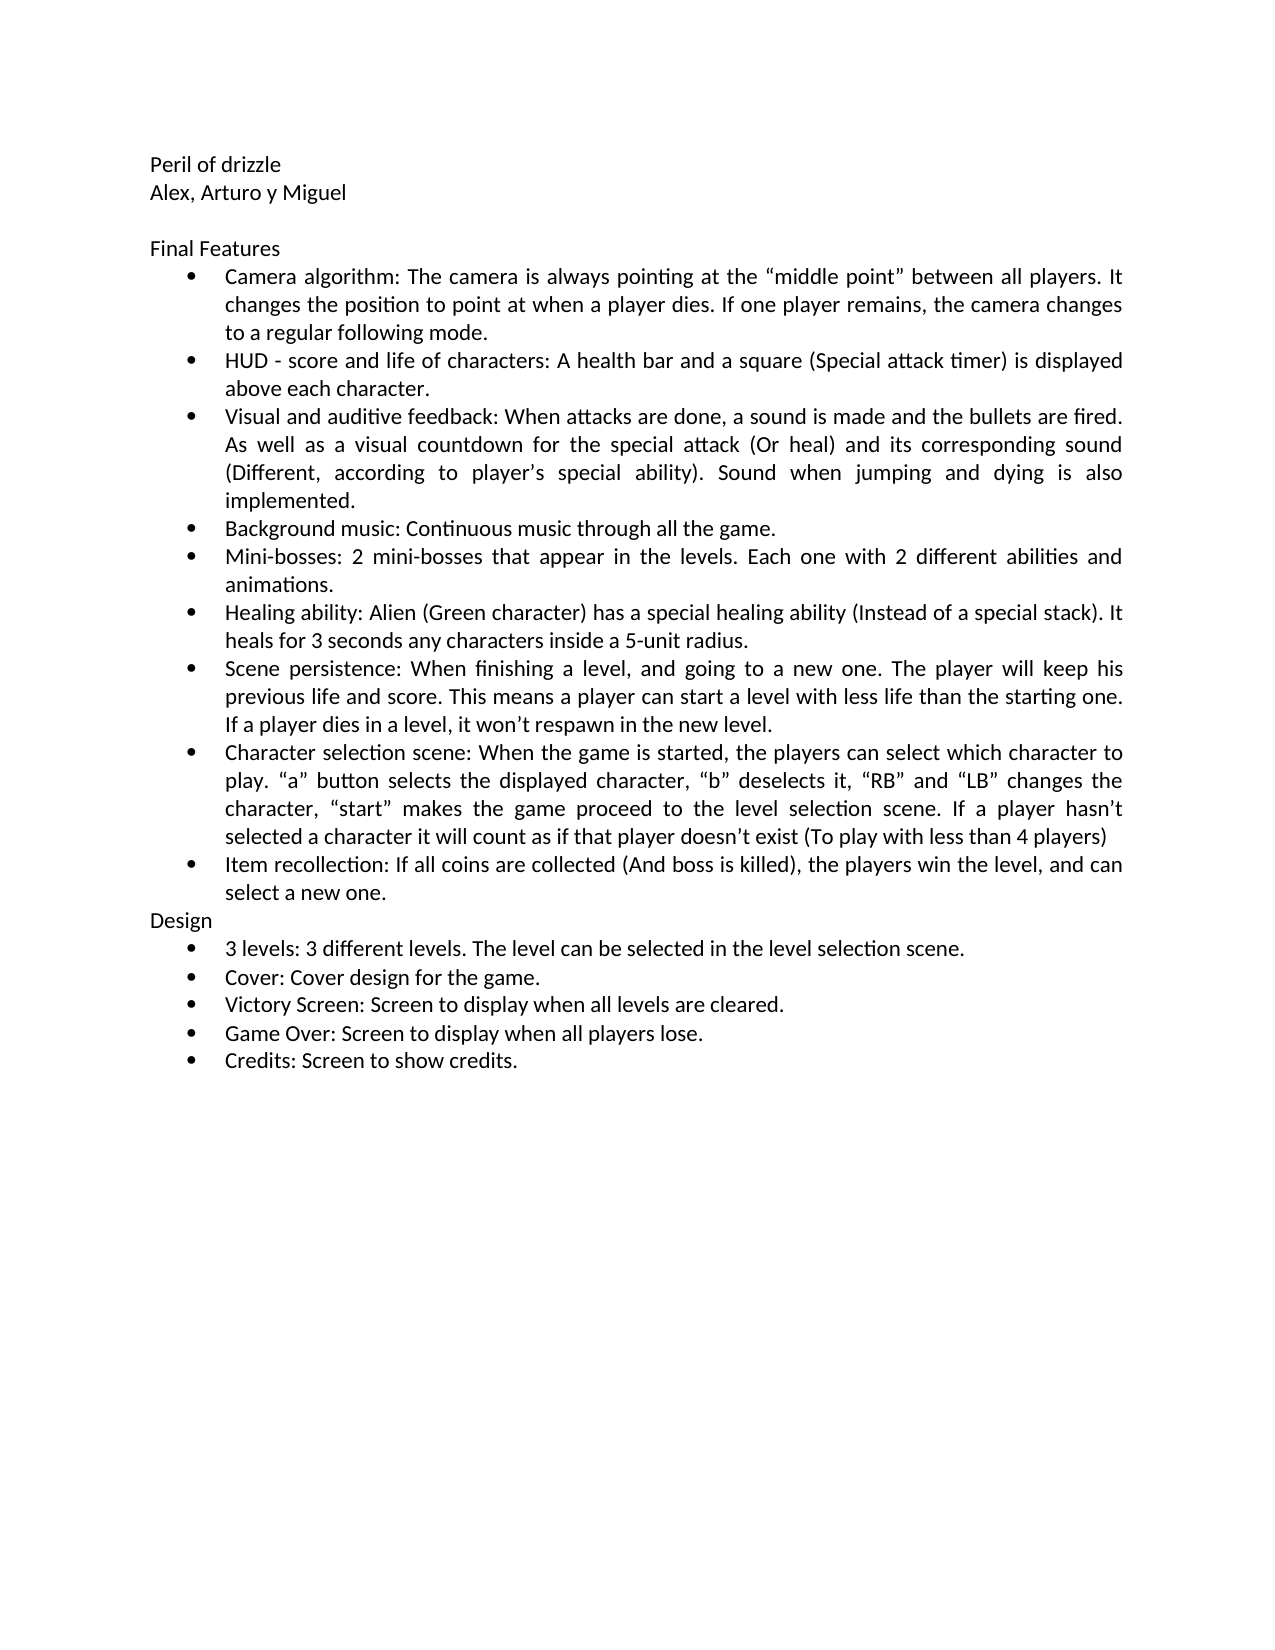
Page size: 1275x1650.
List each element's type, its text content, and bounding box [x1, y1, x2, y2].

list HUD - score and life of characters: A health bar and a square (Special attack timer) is displayed above each character. [187, 346, 1125, 402]
list Game Over: Screen to display when all players lose. [187, 1019, 1125, 1047]
list Character selection scene: When the game is started, the players can select which character to play. “a” button selects the displayed character, “b” deselects it, “RB” and “LB” changes the character, “start” makes the game proceed to the level selection scene. If a player hasn’t selected a character it will count as if that player doesn’t exist (To play with less than 4 players) [187, 738, 1125, 851]
list 3 levels: 3 different levels. The level can be selected in the level selection scene. [187, 934, 1125, 963]
list Cover: Cover design for the game. [187, 963, 1125, 991]
list Healing ability: Alien (Green character) has a special healing ability (Instead of a special stack). It heals for 3 seconds any characters inside a 5-unit radius. [187, 598, 1125, 654]
list Camera algorithm: The camera is always pointing at the “middle point” between all players. It changes the position to point at when a player dies. If one player remains, the camera changes to a regular following mode. [187, 262, 1125, 346]
list Visual and auditive feedback: When attacks are done, a sound is made and the bullets are fired. As well as a visual countdown for the special attack (Or heal) and its corresponding sound (Different, according to player’s special ability). Sound when jumping and dying is also implemented. [187, 402, 1125, 514]
list Background music: Continuous music through all the game. [187, 514, 1125, 542]
text Final Features [150, 234, 1125, 262]
list Scene persistence: When finishing a level, and going to a new one. The player will keep his previous life and score. This means a player can start a level with less life than the starting one. If a player dies in a level, it won’t respawn in the new level. [187, 654, 1125, 738]
text Alex, Arturo y Miguel [150, 178, 1125, 206]
text Peril of drizzle [150, 150, 1125, 178]
list Credits: Screen to show credits. [187, 1047, 1125, 1075]
list Mini-bosses: 2 mini-bosses that appear in the levels. Each one with 2 different abilities and animations. [187, 542, 1125, 598]
list Item recollection: If all coins are collected (And boss is killed), the players win the level, and can select a new one. [187, 851, 1125, 907]
list Victory Screen: Screen to display when all levels are cleared. [187, 991, 1125, 1019]
text Design [150, 907, 1125, 934]
